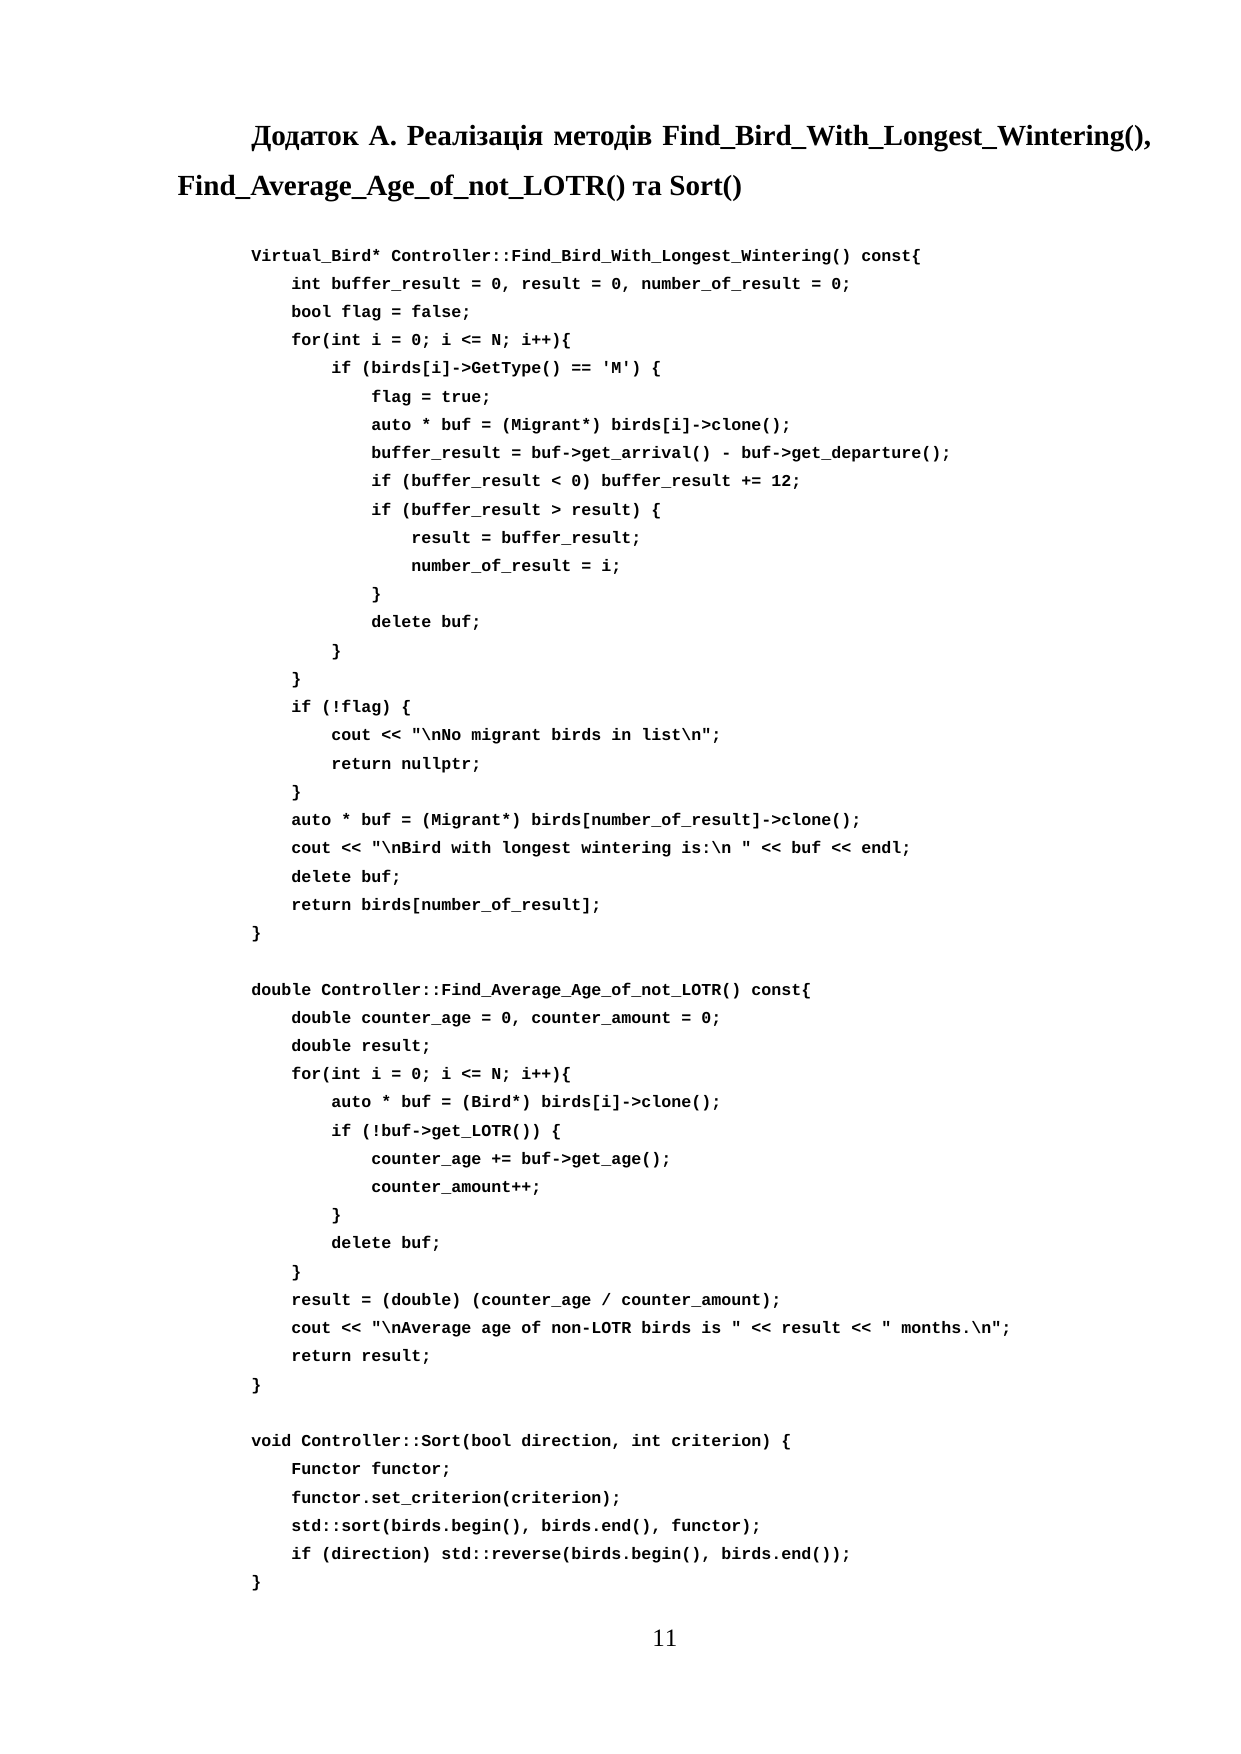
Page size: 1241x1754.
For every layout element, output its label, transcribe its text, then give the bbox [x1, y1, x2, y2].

text for(int i = 0; i <= N; i++){ [177, 1066, 1152, 1084]
text cout << "\nNo migrant birds in list\n"; [177, 727, 1152, 746]
text void Controller::Sort(bool direction, int criterion) { [177, 1433, 1152, 1452]
text if (!buf->get_LOTR()) { [177, 1122, 1152, 1141]
text if (birds[i]->GetType() == 'M') { [177, 360, 1152, 379]
text } [177, 1207, 1152, 1226]
text if (buffer_result < 0) buffer_result += 12; [177, 473, 1152, 492]
text for(int i = 0; i <= N; i++){ [177, 332, 1152, 351]
text cout << "\nBird with longest wintering is:\n " << buf << endl; [177, 840, 1152, 859]
text } [177, 1263, 1152, 1282]
text } [177, 586, 1152, 605]
text counter_age += buf->get_age(); [177, 1150, 1152, 1169]
text if (direction) std::reverse(birds.begin(), birds.end()); [177, 1546, 1152, 1564]
text std::sort(birds.begin(), birds.end(), functor); [177, 1517, 1152, 1536]
text double Controller::Find_Average_Age_of_not_LOTR() const{ [177, 981, 1152, 1000]
text counter_amount++; [177, 1179, 1152, 1197]
text flag = true; [177, 388, 1152, 407]
text } [177, 671, 1152, 689]
text auto * buf = (Bird*) birds[i]->clone(); [177, 1094, 1152, 1113]
text delete buf; [177, 868, 1152, 887]
text if (!flag) { [177, 699, 1152, 718]
text return birds[number_of_result]; [177, 896, 1152, 915]
text if (buffer_result > result) { [177, 501, 1152, 520]
text Virtual_Bird* Controller::Find_Bird_With_Longest_Wintering() const{ [177, 247, 1152, 266]
text return result; [177, 1348, 1152, 1367]
text number_of_result = i; [177, 558, 1152, 576]
text delete buf; [177, 1235, 1152, 1254]
text result = buffer_result; [177, 529, 1152, 548]
text } [177, 1376, 1152, 1395]
text return nullptr; [177, 755, 1152, 774]
text } [177, 1574, 1152, 1593]
text result = (double) (counter_age / counter_amount); [177, 1292, 1152, 1310]
text double counter_age = 0, counter_amount = 0; [177, 1009, 1152, 1028]
text } [177, 783, 1152, 802]
text bool flag = false; [177, 303, 1152, 322]
text auto * buf = (Migrant*) birds[i]->clone(); [177, 416, 1152, 435]
text auto * buf = (Migrant*) birds[number_of_result]->clone(); [177, 812, 1152, 831]
text int buffer_result = 0, result = 0, number_of_result = 0; [177, 275, 1152, 294]
text Functor functor; [177, 1461, 1152, 1480]
text delete buf; [177, 614, 1152, 633]
text } [177, 924, 1152, 943]
text buffer_result = buf->get_arrival() - buf->get_departure(); [177, 445, 1152, 463]
text double result; [177, 1037, 1152, 1056]
text } [177, 642, 1152, 661]
text functor.set_criterion(criterion); [177, 1489, 1152, 1508]
text Додаток А. Реалізація методів Find_Bird_With_Longest_Wintering(), Find_Average_Age_of_not_LOTR() та Sort() [177, 118, 1152, 202]
text cout << "\nAverage age of non-LOTR birds is " << result << " months.\n"; [177, 1320, 1152, 1339]
